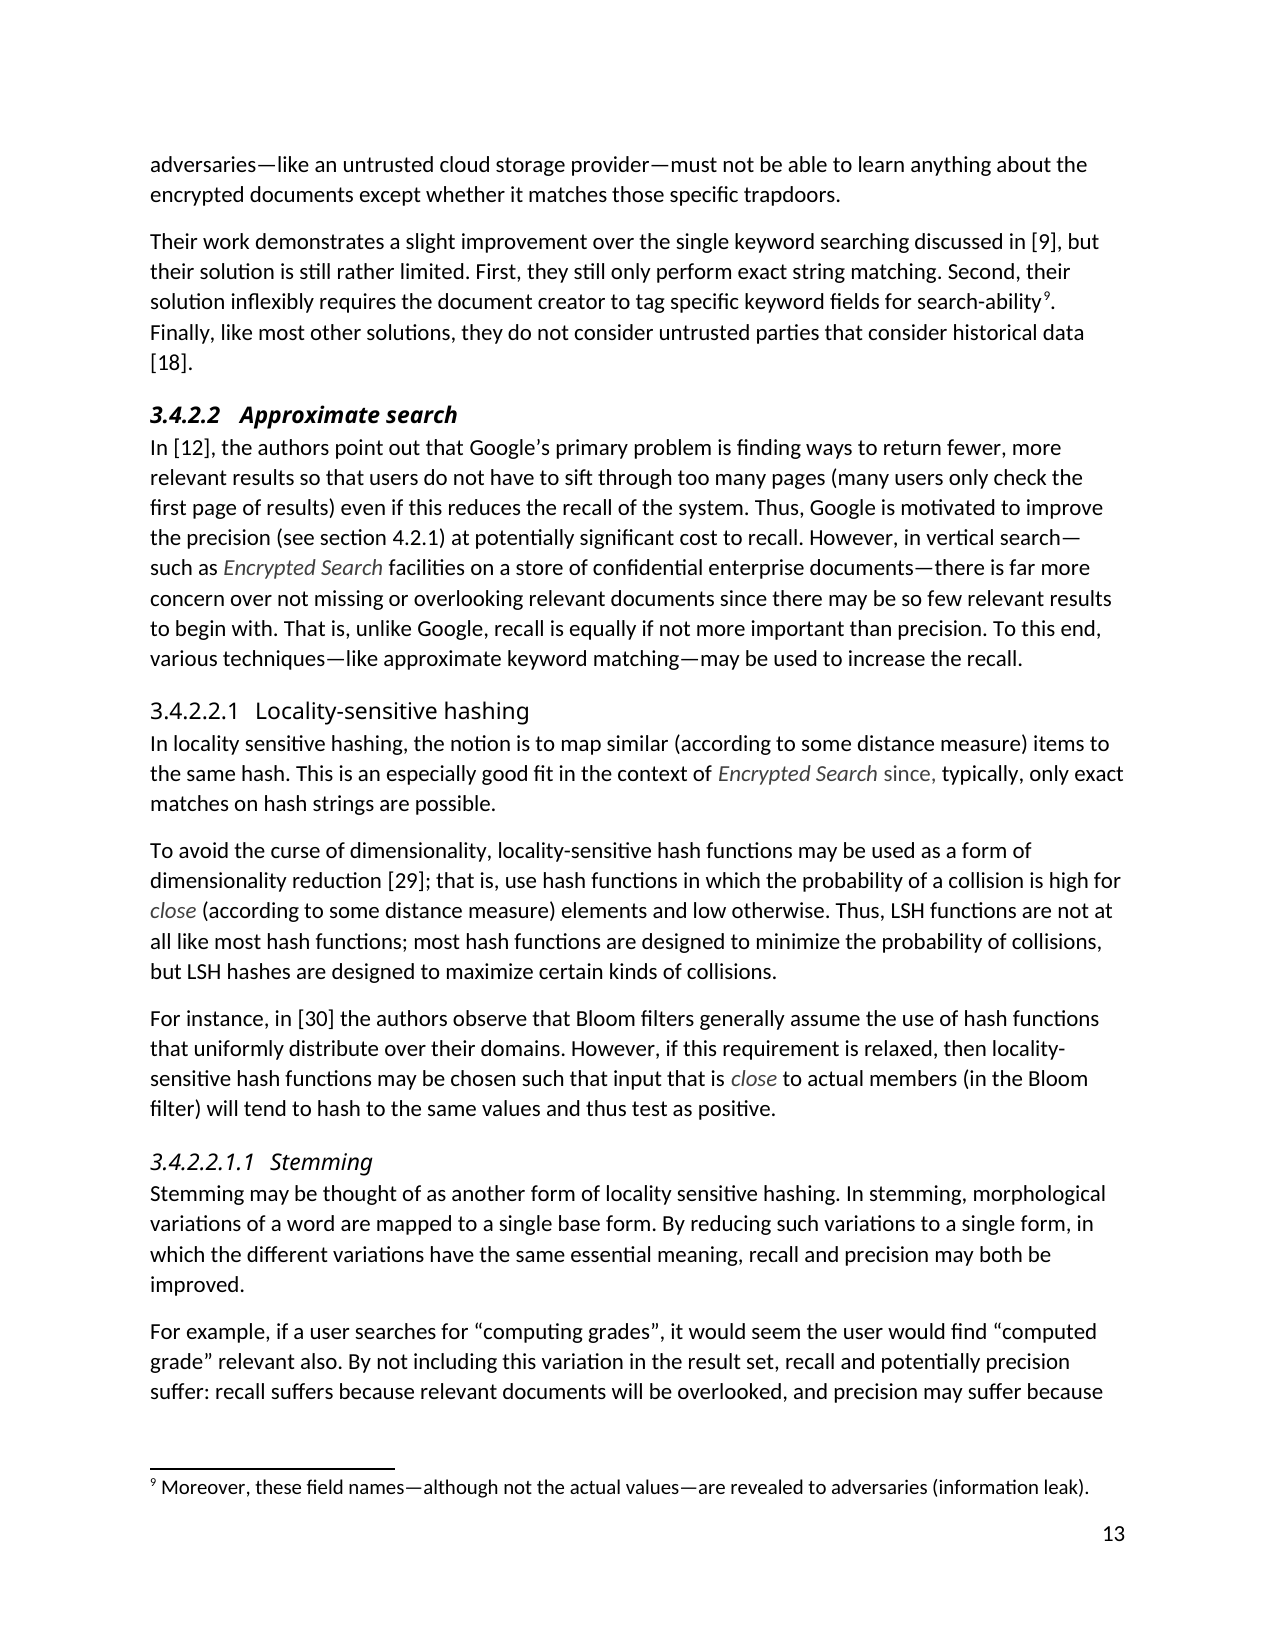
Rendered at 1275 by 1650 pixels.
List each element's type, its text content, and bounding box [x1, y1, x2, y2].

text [150, 1317, 1125, 1405]
subtitle Approximate search [150, 399, 1125, 430]
text Their work demonstrates a slight improvement over the single keyword searching discussed in [9], but their solution is still rather limited. First, they still only perform exact string matching. Second, their solution inflexibly requires the document creator to tag specific keyword fields for search-ability. Finally, like most other solutions, they do not consider untrusted parties that consider historical data . [150, 227, 1125, 376]
subtitle Stemming [150, 1146, 1125, 1177]
text In , the authors point out that Google’s primary problem is finding ways to return fewer, more relevant results so that users do not have to sift through too many pages (many users only check the first page of results) even if this reduces the recall of the system. Thus, Google is motivated to improve the precision (see section 4.2.1) at potentially significant cost to recall. However, in vertical search— such as Encrypted Search facilities on a store of confidential enterprise documents—there is far more concern over not missing or overlooking relevant documents since there may be so few relevant results to begin with. That is, unlike Google, recall is equally if not more important than precision. To this end, various techniques—like approximate keyword matching—may be used to increase the recall. [150, 433, 1125, 672]
text For instance, in the authors observe that Bloom filters generally assume the use of hash functions that uniformly distribute over their domains. However, if this requirement is relaxed, then locality-sensitive hash functions may be chosen such that input that is close to actual members (in the Bloom filter) will tend to hash to the same values and thus test as positive. [150, 1004, 1125, 1123]
text To avoid the curse of dimensionality, locality-sensitive hash functions may be used as a form of dimensionality reduction ; that is, use hash functions in which the probability of a collision is high for close (according to some distance measure) elements and low otherwise. Thus, LSH functions are not at all like most hash functions; most hash functions are designed to minimize the probability of collisions, but LSH hashes are designed to maximize certain kinds of collisions. [150, 836, 1125, 985]
text Stemming may be thought of as another form of locality sensitive hashing. In stemming, morphological variations of a word are mapped to a single base form. By reducing such variations to a single form, in which the different variations have the same essential meaning, recall and precision may both be improved. [150, 1179, 1125, 1298]
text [150, 150, 1125, 208]
text In locality sensitive hashing, the notion is to map similar (according to some distance measure) items to the same hash. This is an especially good fit in the context of Encrypted Search since, typically, only exact matches on hash strings are possible. [150, 729, 1125, 817]
subtitle Locality-sensitive hashing [150, 695, 1125, 726]
